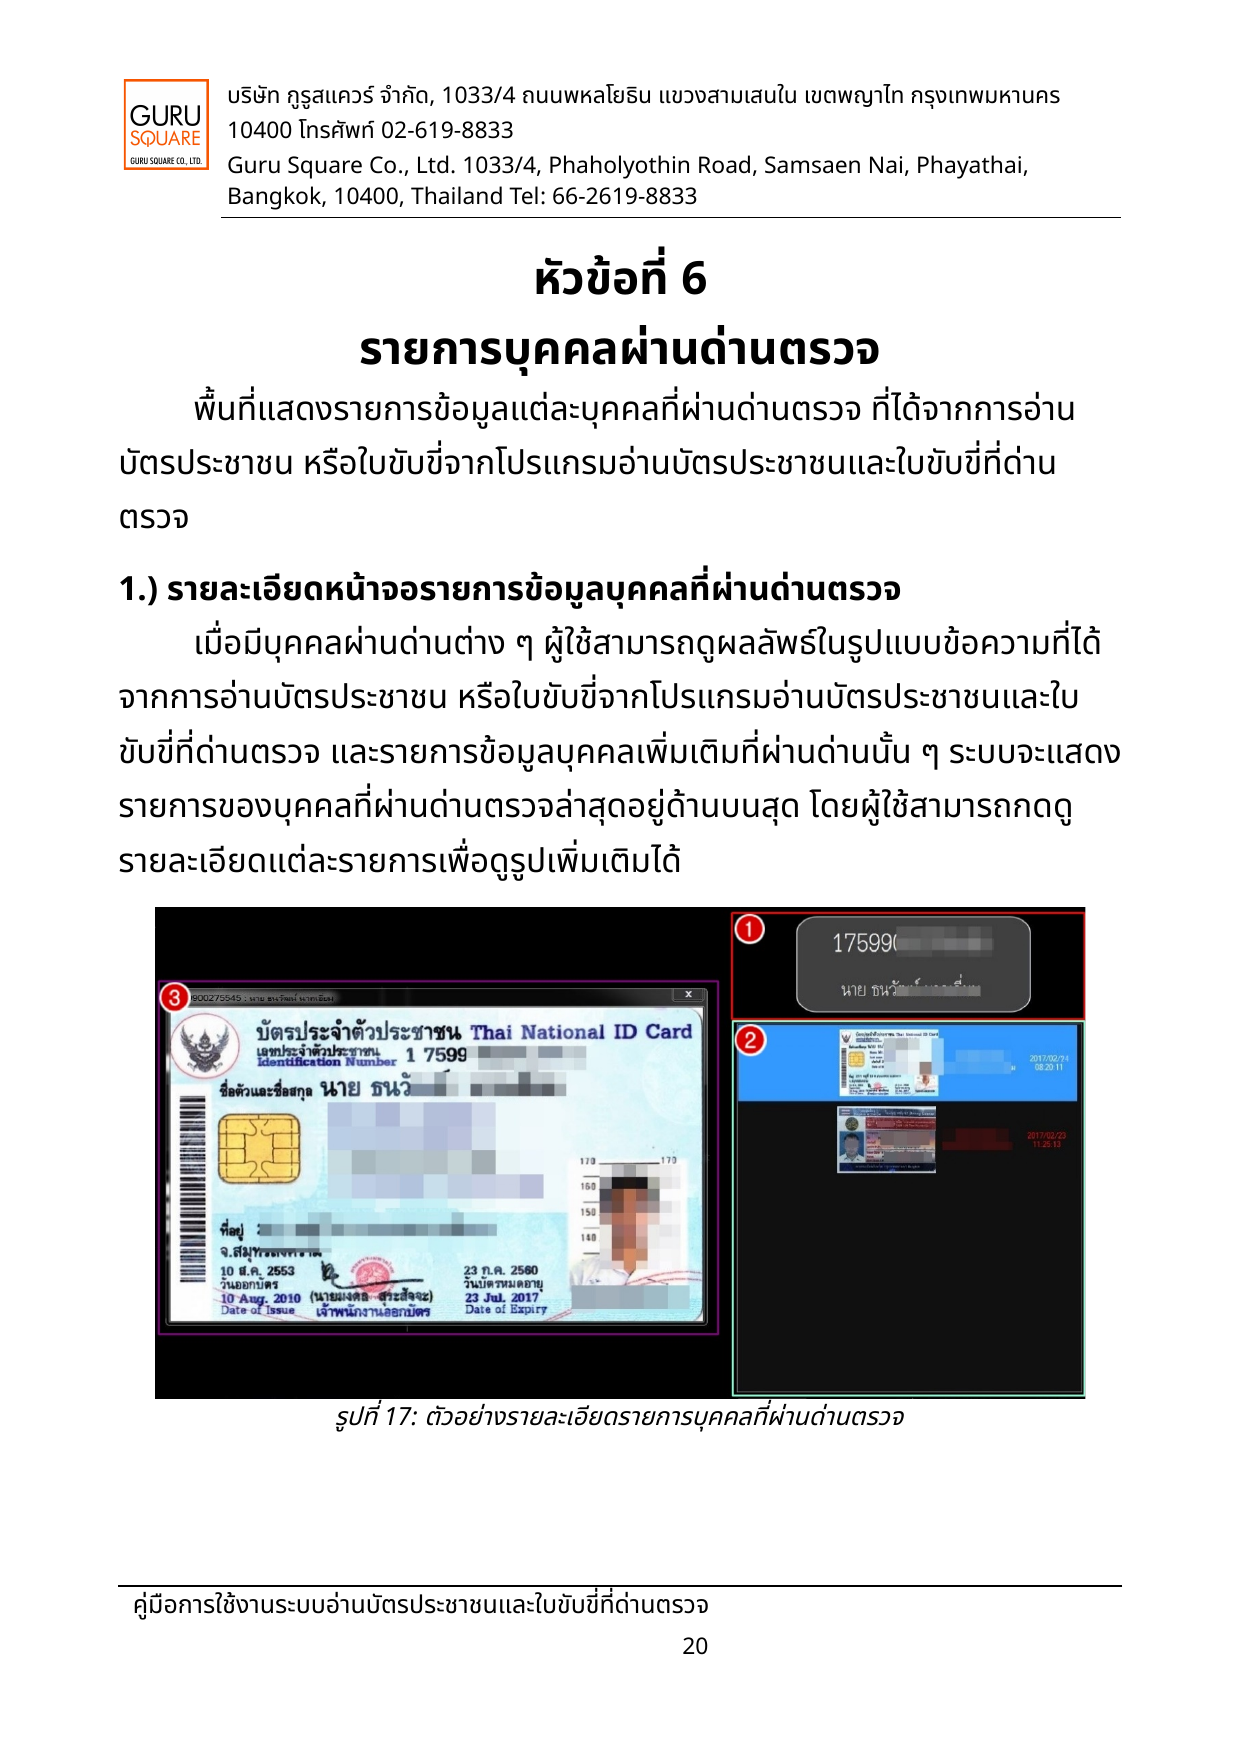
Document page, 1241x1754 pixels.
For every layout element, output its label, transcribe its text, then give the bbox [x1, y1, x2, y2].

text รูปที่ 17: ตัวอย่างรายละเอียดรายการบุคคลที่ผ่านด่านตรวจ [118, 1398, 1122, 1436]
subtitle หัวข้อที่ 6 [118, 246, 1122, 315]
picture [155, 907, 1086, 1399]
subtitle รายการบุคคลผ่านด่านตรวจ [118, 315, 1122, 385]
picture [123, 79, 209, 170]
text พื้นที่แสดงรายการข้อมูลแต่ละบุคคลที่ผ่านด่านตรวจ ที่ได้จากการอ่านบัตรประชาชน หรือใบขับขี่จากโปรแกรมอ่านบัตรประชาชนและใบขับขี่ที่ด่านตรวจ [118, 385, 1122, 544]
text เมื่อมีบุคคลผ่านด่านต่าง ๆ ผู้ใช้สามารถดูผลลัพธ์ในรูปแบบข้อความที่ได้จากการอ่านบัตรประชาชน หรือใบขับขี่จากโปรแกรมอ่านบัตรประชาชนและใบขับขี่ที่ด่านตรวจ และรายการข้อมูลบุคคลเพิ่มเติมที่ผ่านด่านนั้น ๆ ระบบจะแสดงรายการของบุคคลที่ผ่านด่านตรวจล่าสุดอยู่ด้านบนสุด โดยผู้ใช้สามารถกดดูรายละเอียดแต่ละรายการเพื่อดูรูปเพิ่มเติมได้ [118, 619, 1122, 887]
subtitle 1.) รายละเอียดหน้าจอรายการข้อมูลบุคคลที่ผ่านด่านตรวจ [118, 564, 1122, 615]
